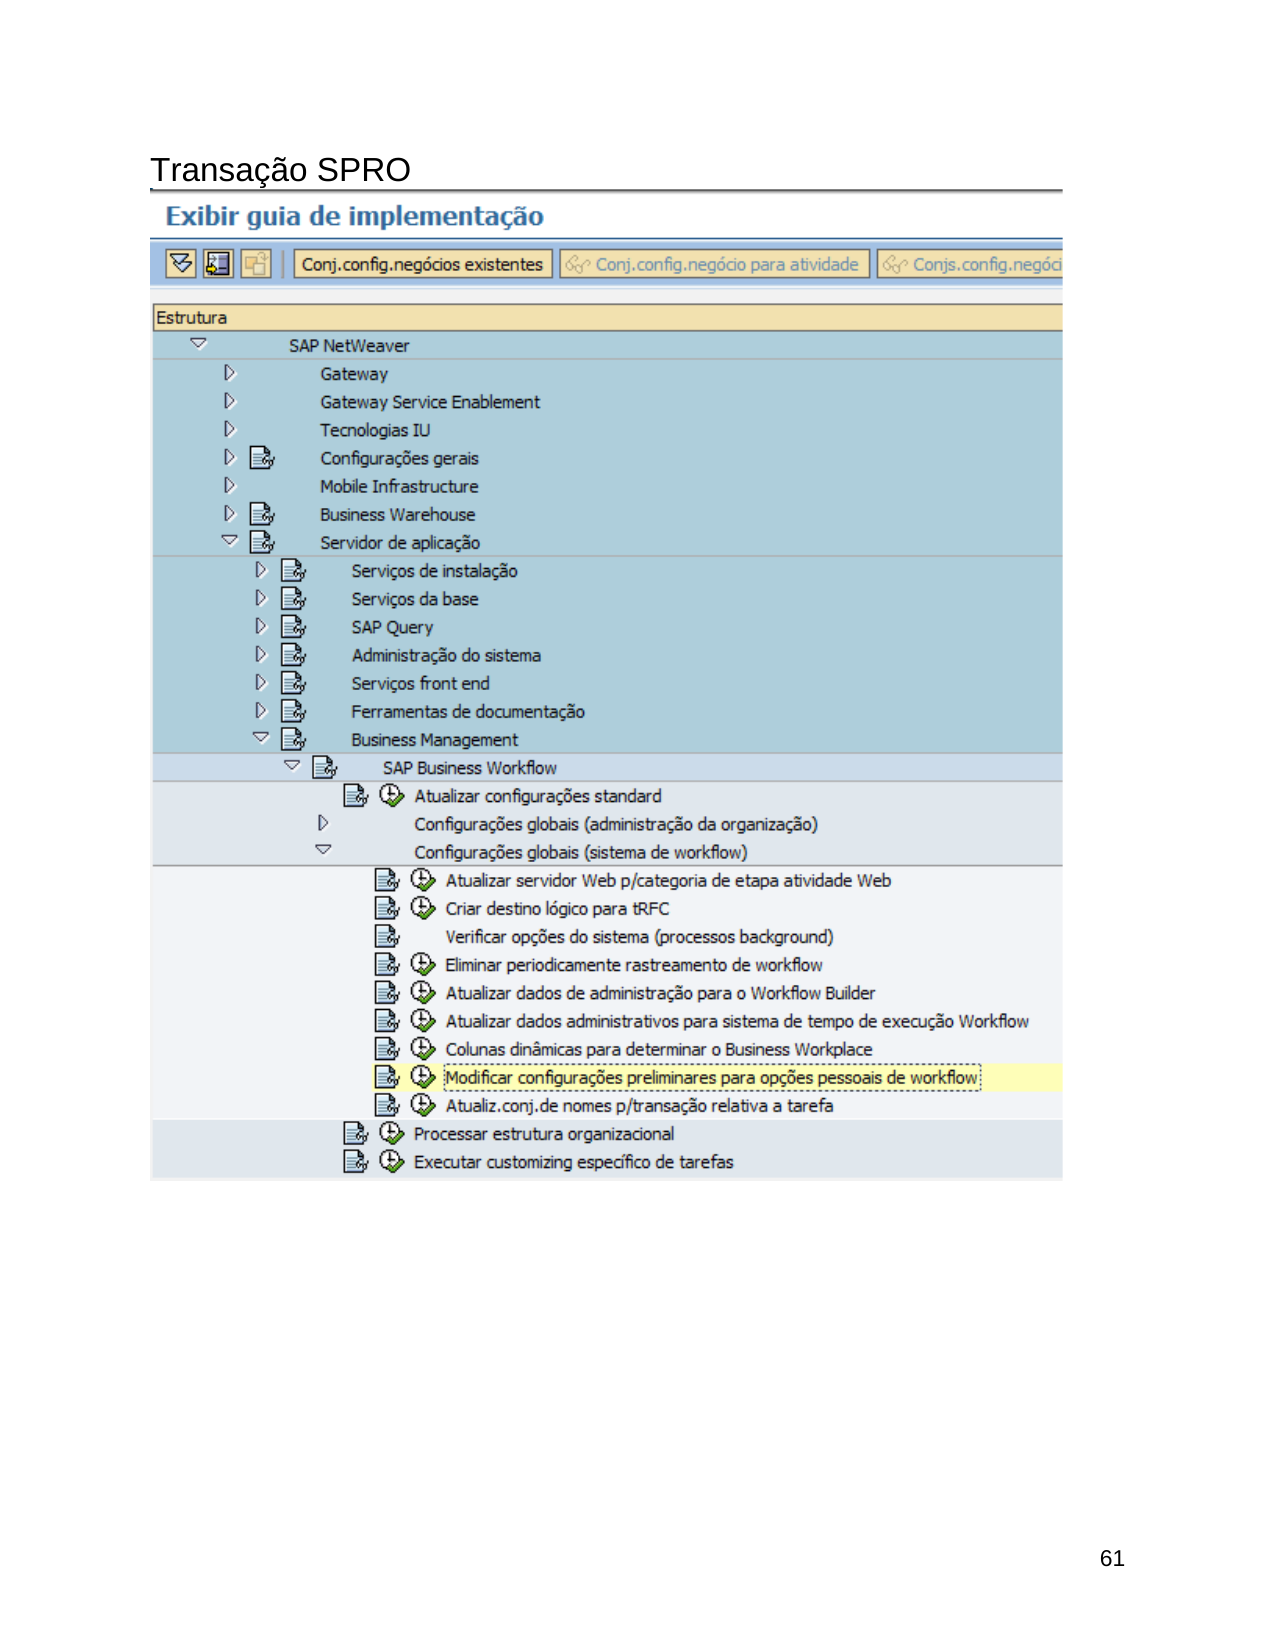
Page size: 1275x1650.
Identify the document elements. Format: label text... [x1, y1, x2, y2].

picture [150, 188, 1063, 1181]
subtitle Transação SPRO [150, 150, 1125, 188]
